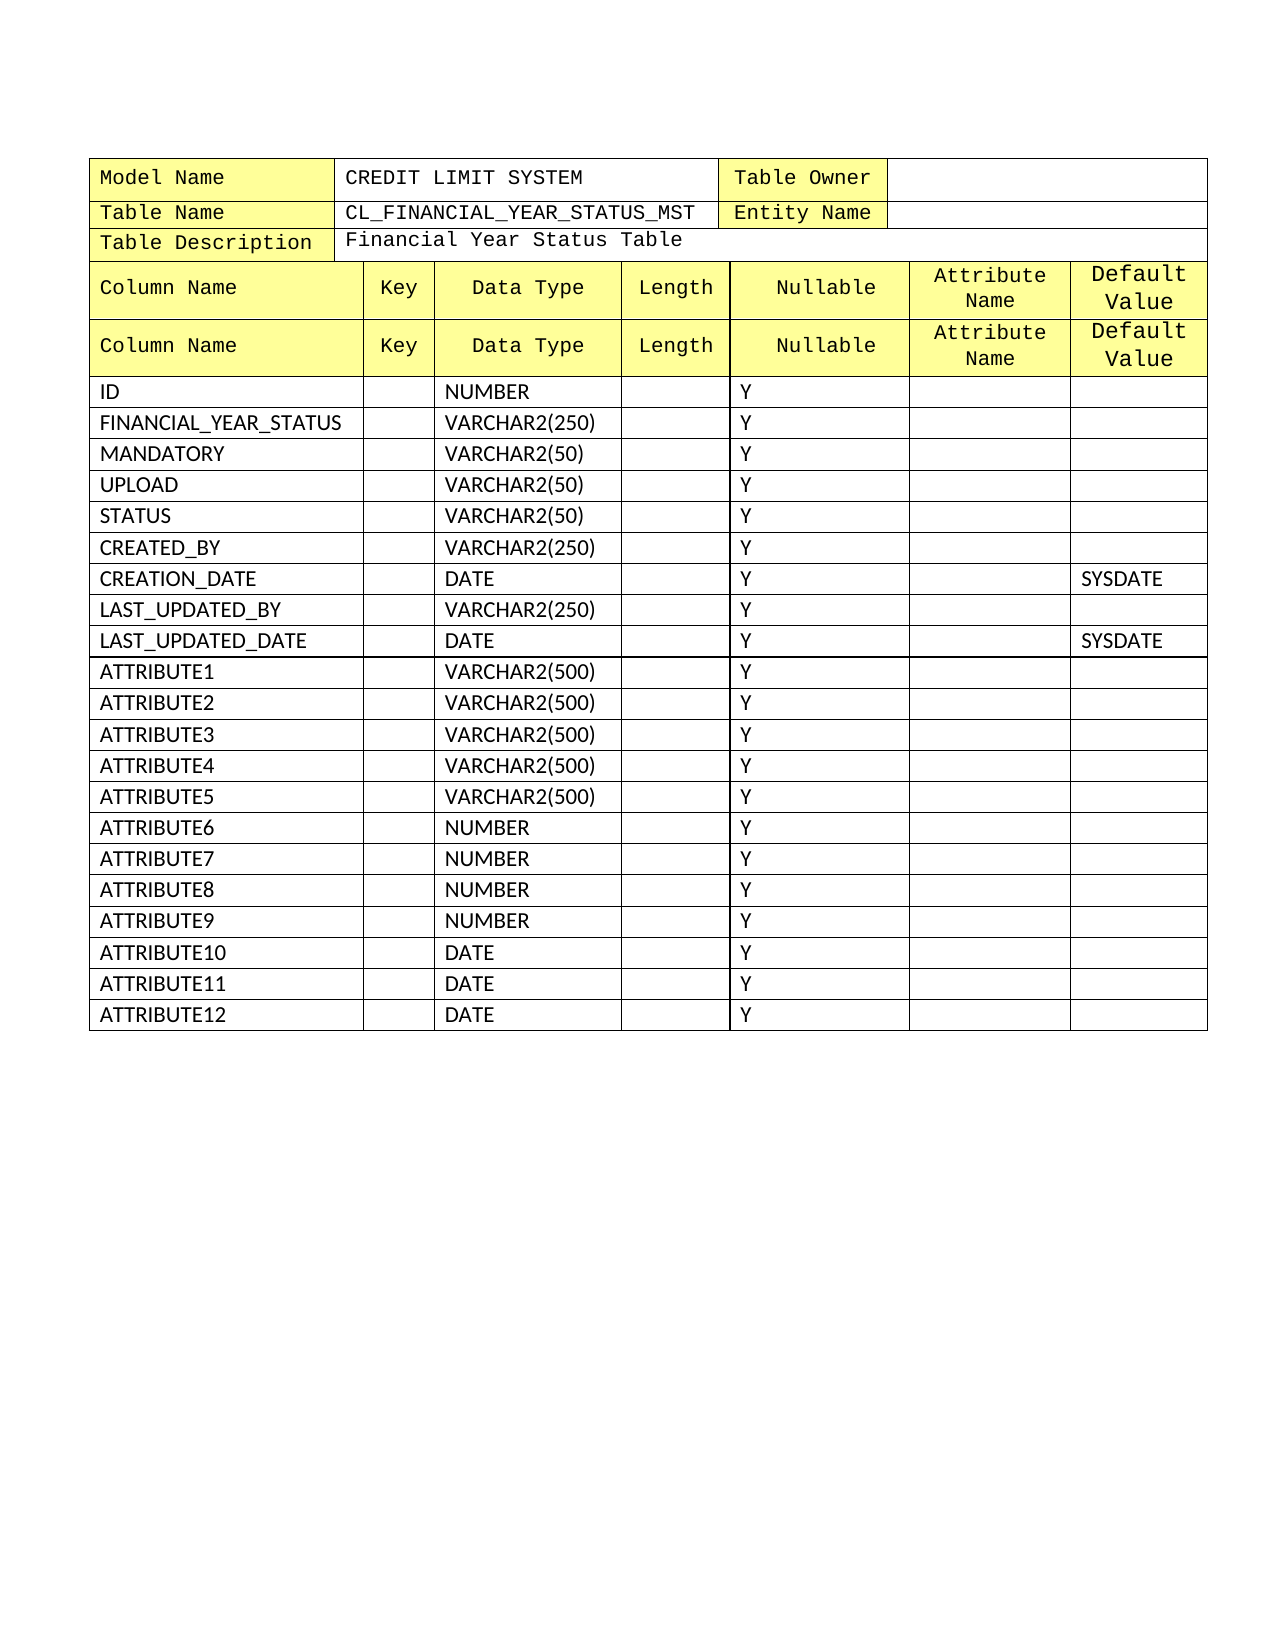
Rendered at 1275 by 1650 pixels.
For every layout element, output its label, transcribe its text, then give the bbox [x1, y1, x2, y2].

table_cell VARCHAR2(250) [435, 408, 621, 438]
table_cell [1071, 377, 1207, 407]
table_cell STATUS [90, 502, 363, 532]
table_cell LAST_UPDATED_DATE [90, 626, 363, 656]
table_cell [364, 813, 434, 843]
table_cell [622, 844, 729, 874]
table_cell [622, 720, 729, 750]
table_cell Attribute Name [910, 262, 1070, 318]
table_cell [1071, 844, 1207, 874]
table_cell [910, 626, 1070, 656]
table_cell [910, 844, 1070, 874]
table_cell ATTRIBUTE6 [90, 813, 363, 843]
table_cell [364, 471, 434, 501]
table_cell [1071, 658, 1207, 687]
table_cell [364, 938, 434, 968]
table_cell ATTRIBUTE8 [90, 875, 363, 906]
table_cell VARCHAR2(500) [435, 689, 621, 719]
table_cell [910, 782, 1070, 812]
table_cell [1071, 689, 1207, 719]
table_cell UPLOAD [90, 471, 363, 501]
table_cell [622, 377, 729, 407]
table_cell Financial Year Status Table [335, 229, 1207, 261]
table_cell Y [731, 658, 909, 687]
table_cell [622, 813, 729, 843]
table_cell [1071, 595, 1207, 625]
table_cell VARCHAR2(500) [435, 782, 621, 812]
table_cell NUMBER [435, 907, 621, 937]
table_cell NUMBER [435, 875, 621, 906]
table_cell Y [731, 720, 909, 750]
table_cell [364, 408, 434, 438]
table_cell [364, 658, 434, 687]
table_cell [888, 202, 1207, 228]
table_cell [1071, 720, 1207, 750]
table_cell DATE [435, 1000, 621, 1030]
table_cell [364, 626, 434, 656]
table_cell SYSDATE [1071, 564, 1207, 594]
table_cell ATTRIBUTE10 [90, 938, 363, 968]
table_cell [1071, 938, 1207, 968]
table_cell Y [731, 564, 909, 594]
table_cell [910, 471, 1070, 501]
table_cell Table Description [90, 229, 334, 261]
table_cell [910, 938, 1070, 968]
table_cell [364, 439, 434, 469]
table_cell [364, 533, 434, 563]
table_cell ATTRIBUTE12 [90, 1000, 363, 1030]
table_cell [622, 938, 729, 968]
table_cell CREATION_DATE [90, 564, 363, 594]
table_cell [910, 658, 1070, 687]
table_cell [910, 875, 1070, 906]
table_cell Column Name [90, 320, 363, 376]
table_cell [622, 595, 729, 625]
table_cell [910, 720, 1070, 750]
table_cell Y [731, 751, 909, 781]
table_cell [364, 751, 434, 781]
table_cell Nullable [731, 320, 909, 376]
table_cell ATTRIBUTE3 [90, 720, 363, 750]
table_cell [622, 533, 729, 563]
table_cell Y [731, 938, 909, 968]
table_cell Y [731, 907, 909, 937]
table_cell [910, 751, 1070, 781]
table_cell Y [731, 439, 909, 469]
table_cell VARCHAR2(500) [435, 658, 621, 687]
table_cell Y [731, 782, 909, 812]
table_cell [910, 564, 1070, 594]
table_cell Y [731, 875, 909, 906]
table_cell VARCHAR2(50) [435, 439, 621, 469]
table_cell [1071, 875, 1207, 906]
table_cell [364, 720, 434, 750]
table_cell Column Name [90, 262, 363, 318]
table_cell [622, 782, 729, 812]
table_cell [1071, 439, 1207, 469]
table_cell [910, 533, 1070, 563]
table_cell [1071, 782, 1207, 812]
table_cell [910, 969, 1070, 999]
table_cell Y [731, 813, 909, 843]
table_cell Key [364, 262, 434, 318]
table_header Model Name [90, 159, 334, 201]
table_cell [1071, 502, 1207, 532]
table_cell VARCHAR2(50) [435, 471, 621, 501]
table_cell VARCHAR2(500) [435, 720, 621, 750]
table_cell Y [731, 408, 909, 438]
table_cell [364, 907, 434, 937]
table_cell CL_FINANCIAL_YEAR_STATUS_MST [335, 202, 718, 228]
table_cell [1071, 408, 1207, 438]
table_cell ATTRIBUTE11 [90, 969, 363, 999]
table_cell Y [731, 595, 909, 625]
table_cell ATTRIBUTE4 [90, 751, 363, 781]
table_cell [1071, 813, 1207, 843]
table_cell VARCHAR2(250) [435, 533, 621, 563]
table_cell Default Value [1071, 262, 1207, 318]
table_cell [364, 564, 434, 594]
table_cell FINANCIAL_YEAR_STATUS [90, 408, 363, 438]
table_cell [1071, 751, 1207, 781]
table_cell [364, 595, 434, 625]
table_cell [910, 408, 1070, 438]
table_cell Y [731, 626, 909, 656]
table_cell [364, 875, 434, 906]
table_cell [622, 689, 729, 719]
table_cell [910, 689, 1070, 719]
table_cell ATTRIBUTE2 [90, 689, 363, 719]
table_cell [364, 377, 434, 407]
table_cell [1071, 471, 1207, 501]
table_cell [1071, 1000, 1207, 1030]
table_cell DATE [435, 564, 621, 594]
table_cell ATTRIBUTE5 [90, 782, 363, 812]
table_cell [1071, 969, 1207, 999]
table_cell Y [731, 969, 909, 999]
table_cell [910, 439, 1070, 469]
table_cell Table Name [90, 202, 334, 228]
table_cell [364, 502, 434, 532]
table_cell ATTRIBUTE9 [90, 907, 363, 937]
table_cell Nullable [731, 262, 909, 318]
table_cell SYSDATE [1071, 626, 1207, 656]
table_cell [910, 502, 1070, 532]
table_cell [910, 1000, 1070, 1030]
table_cell Y [731, 533, 909, 563]
table_cell [622, 502, 729, 532]
table_cell ATTRIBUTE1 [90, 658, 363, 687]
table_cell DATE [435, 969, 621, 999]
table_cell Y [731, 502, 909, 532]
table_cell VARCHAR2(500) [435, 751, 621, 781]
table_cell LAST_UPDATED_BY [90, 595, 363, 625]
table_cell ATTRIBUTE7 [90, 844, 363, 874]
table_cell ID [90, 377, 363, 407]
table_cell Y [731, 1000, 909, 1030]
table_header [888, 159, 1207, 201]
table_cell Default Value [1071, 320, 1207, 376]
table_cell Length [622, 262, 729, 318]
table_cell VARCHAR2(250) [435, 595, 621, 625]
table_cell Length [622, 320, 729, 376]
table_cell [622, 751, 729, 781]
table_cell Y [731, 844, 909, 874]
table_cell [622, 564, 729, 594]
table_cell [622, 1000, 729, 1030]
table_cell [622, 907, 729, 937]
table_cell [622, 969, 729, 999]
table_cell [910, 377, 1070, 407]
table_cell NUMBER [435, 844, 621, 874]
table_cell CREATED_BY [90, 533, 363, 563]
table_cell [364, 969, 434, 999]
table_cell [622, 626, 729, 656]
table_cell NUMBER [435, 813, 621, 843]
table_cell [364, 782, 434, 812]
table_cell MANDATORY [90, 439, 363, 469]
table_cell [622, 408, 729, 438]
table_cell Key [364, 320, 434, 376]
table_cell [622, 439, 729, 469]
table_cell VARCHAR2(50) [435, 502, 621, 532]
table_cell [910, 595, 1070, 625]
table_cell Entity Name [719, 202, 887, 228]
table_cell [1071, 907, 1207, 937]
table_cell [622, 658, 729, 687]
table_cell DATE [435, 938, 621, 968]
table_cell Y [731, 377, 909, 407]
table_cell Data Type [435, 320, 621, 376]
table_cell [1071, 533, 1207, 563]
table_cell Attribute Name [910, 320, 1070, 376]
table_cell [910, 813, 1070, 843]
table_cell Data Type [435, 262, 621, 318]
table_header CREDIT LIMIT SYSTEM [335, 159, 718, 201]
table_cell [364, 844, 434, 874]
table_header Table Owner [719, 159, 887, 201]
table_cell [622, 875, 729, 906]
table_cell Y [731, 689, 909, 719]
table_cell [910, 907, 1070, 937]
table_cell Y [731, 471, 909, 501]
table_cell DATE [435, 626, 621, 656]
table_cell [622, 471, 729, 501]
table_cell [364, 1000, 434, 1030]
table_cell [364, 689, 434, 719]
table_cell NUMBER [435, 377, 621, 407]
